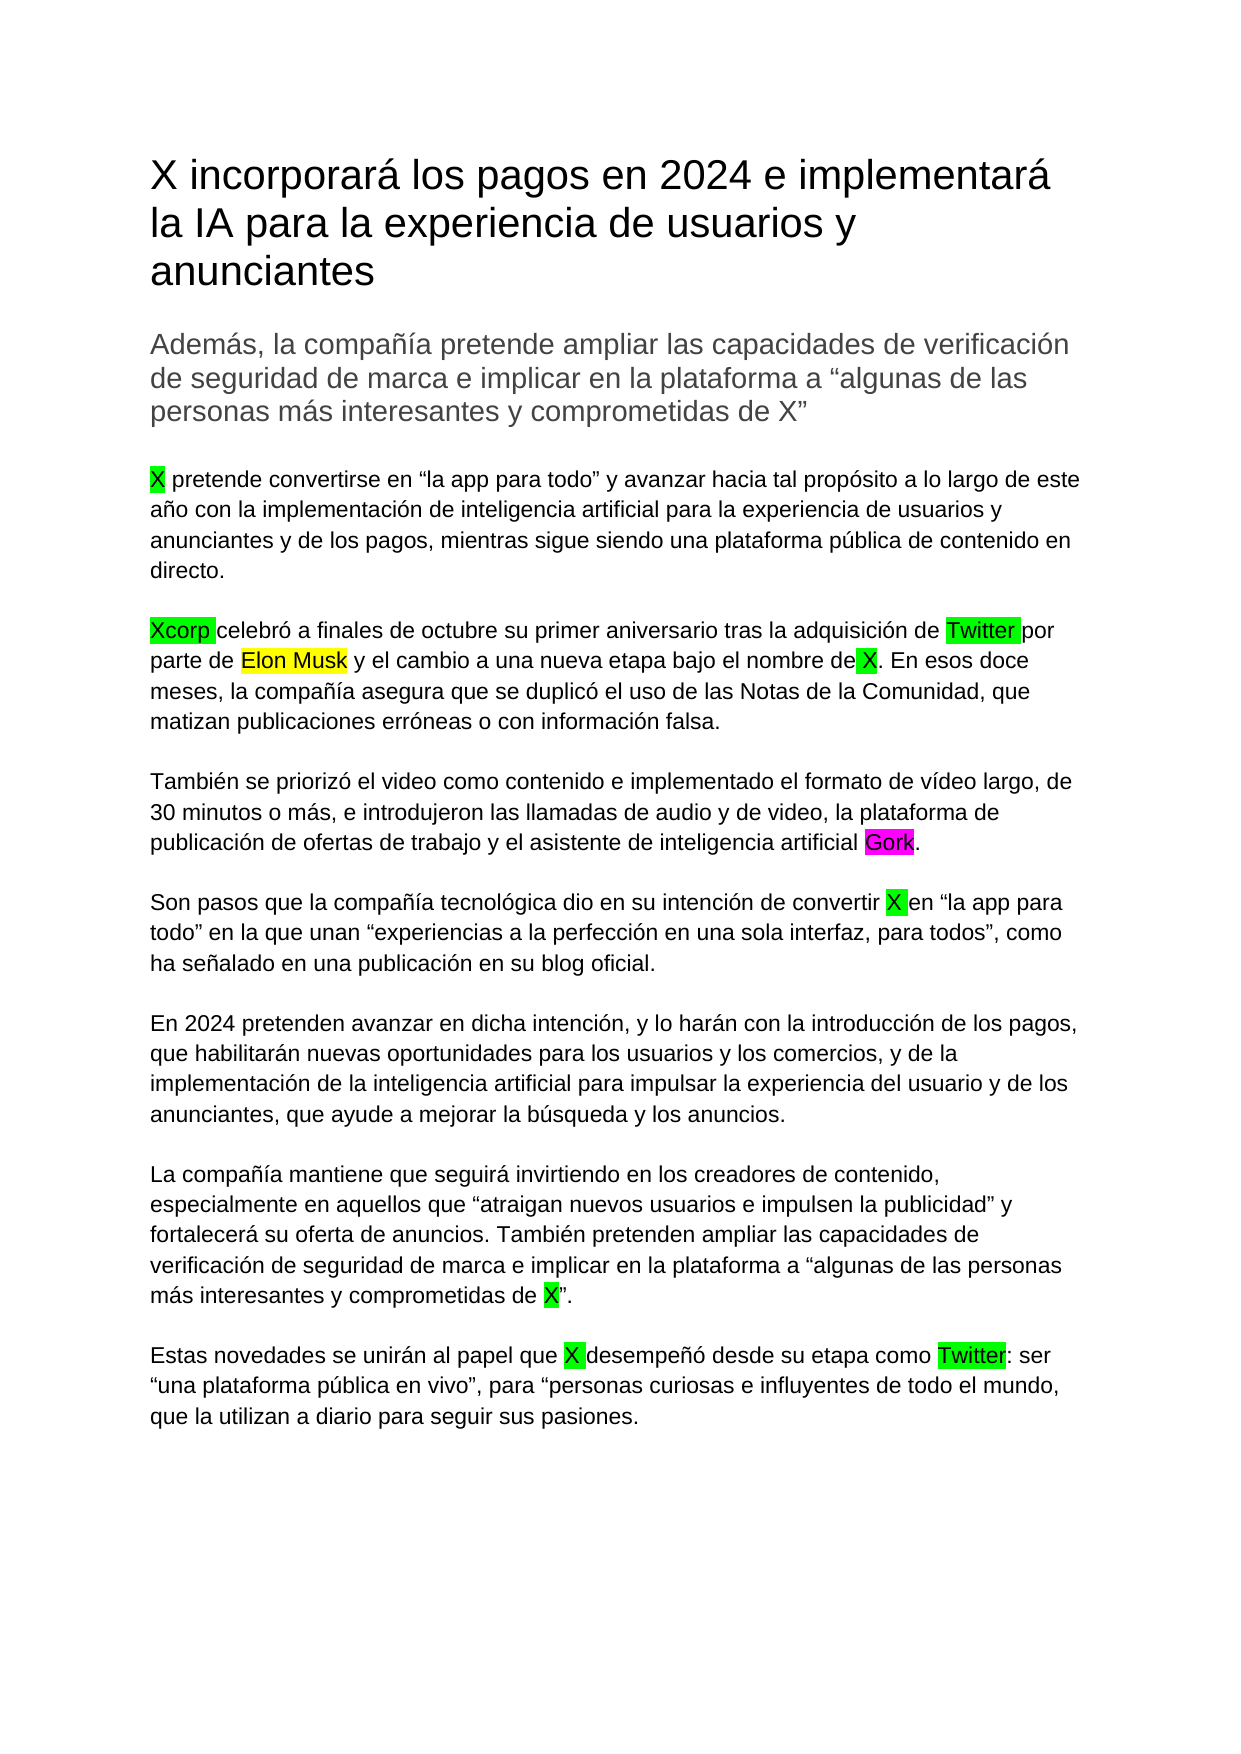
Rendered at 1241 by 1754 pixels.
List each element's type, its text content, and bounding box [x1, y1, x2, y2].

subtitle Además, la compañía pretende ampliar las capacidades de verificación de seguridad de marca e implicar en la plataforma a “algunas de las personas más interesantes y comprometidas de X” [150, 327, 1090, 428]
text La compañía mantiene que seguirá invirtiendo en los creadores de contenido, especialmente en aquellos que “atraigan nuevos usuarios e impulsen la publicidad” y fortalecerá su oferta de anuncios. También pretenden ampliar las capacidades de verificación de seguridad de marca e implicar en la plataforma a “algunas de las personas más interesantes y comprometidas de X”. [150, 1161, 1090, 1308]
text X pretende convertirse en “la app para todo” y avanzar hacia tal propósito a lo largo de este año con la implementación de inteligencia artificial para la experiencia de usuarios y anunciantes y de los pagos, mientras sigue siendo una plataforma pública de contenido en directo. [150, 466, 1090, 583]
text Xcorp celebró a finales de octubre su primer aniversario tras la adquisición de Twitter por parte de Elon Musk y el cambio a una nueva etapa bajo el nombre de X. En esos doce meses, la compañía asegura que se duplicó el uso de las Notas de la Comunidad, que matizan publicaciones erróneas o con información falsa. [150, 617, 1090, 734]
subtitle X incorporará los pagos en 2024 e implementará la IA para la experiencia de usuarios y anunciantes [150, 150, 1090, 294]
text Estas novedades se unirán al papel que X desempeñó desde su etapa como Twitter: ser “una plataforma pública en vivo”, para “personas curiosas e influyentes de todo el mundo, que la utilizan a diario para seguir sus pasiones. [150, 1342, 1090, 1429]
text En 2024 pretenden avanzar en dicha intención, y lo harán con la introducción de los pagos, que habilitarán nuevas oportunidades para los usuarios y los comercios, y de la implementación de la inteligencia artificial para impulsar la experiencia del usuario y de los anunciantes, que ayude a mejorar la búsqueda y los anuncios. [150, 1010, 1090, 1127]
text Son pasos que la compañía tecnológica dio en su intención de convertir X en “la app para todo” en la que unan “experiencias a la perfección en una sola interfaz, para todos”, como ha señalado en una publicación en su blog oficial. [150, 889, 1090, 976]
text También se priorizó el video como contenido e implementado el formato de vídeo largo, de 30 minutos o más, e introdujeron las llamadas de audio y de video, la plataforma de publicación de ofertas de trabajo y el asistente de inteligencia artificial Gork. [150, 768, 1090, 855]
